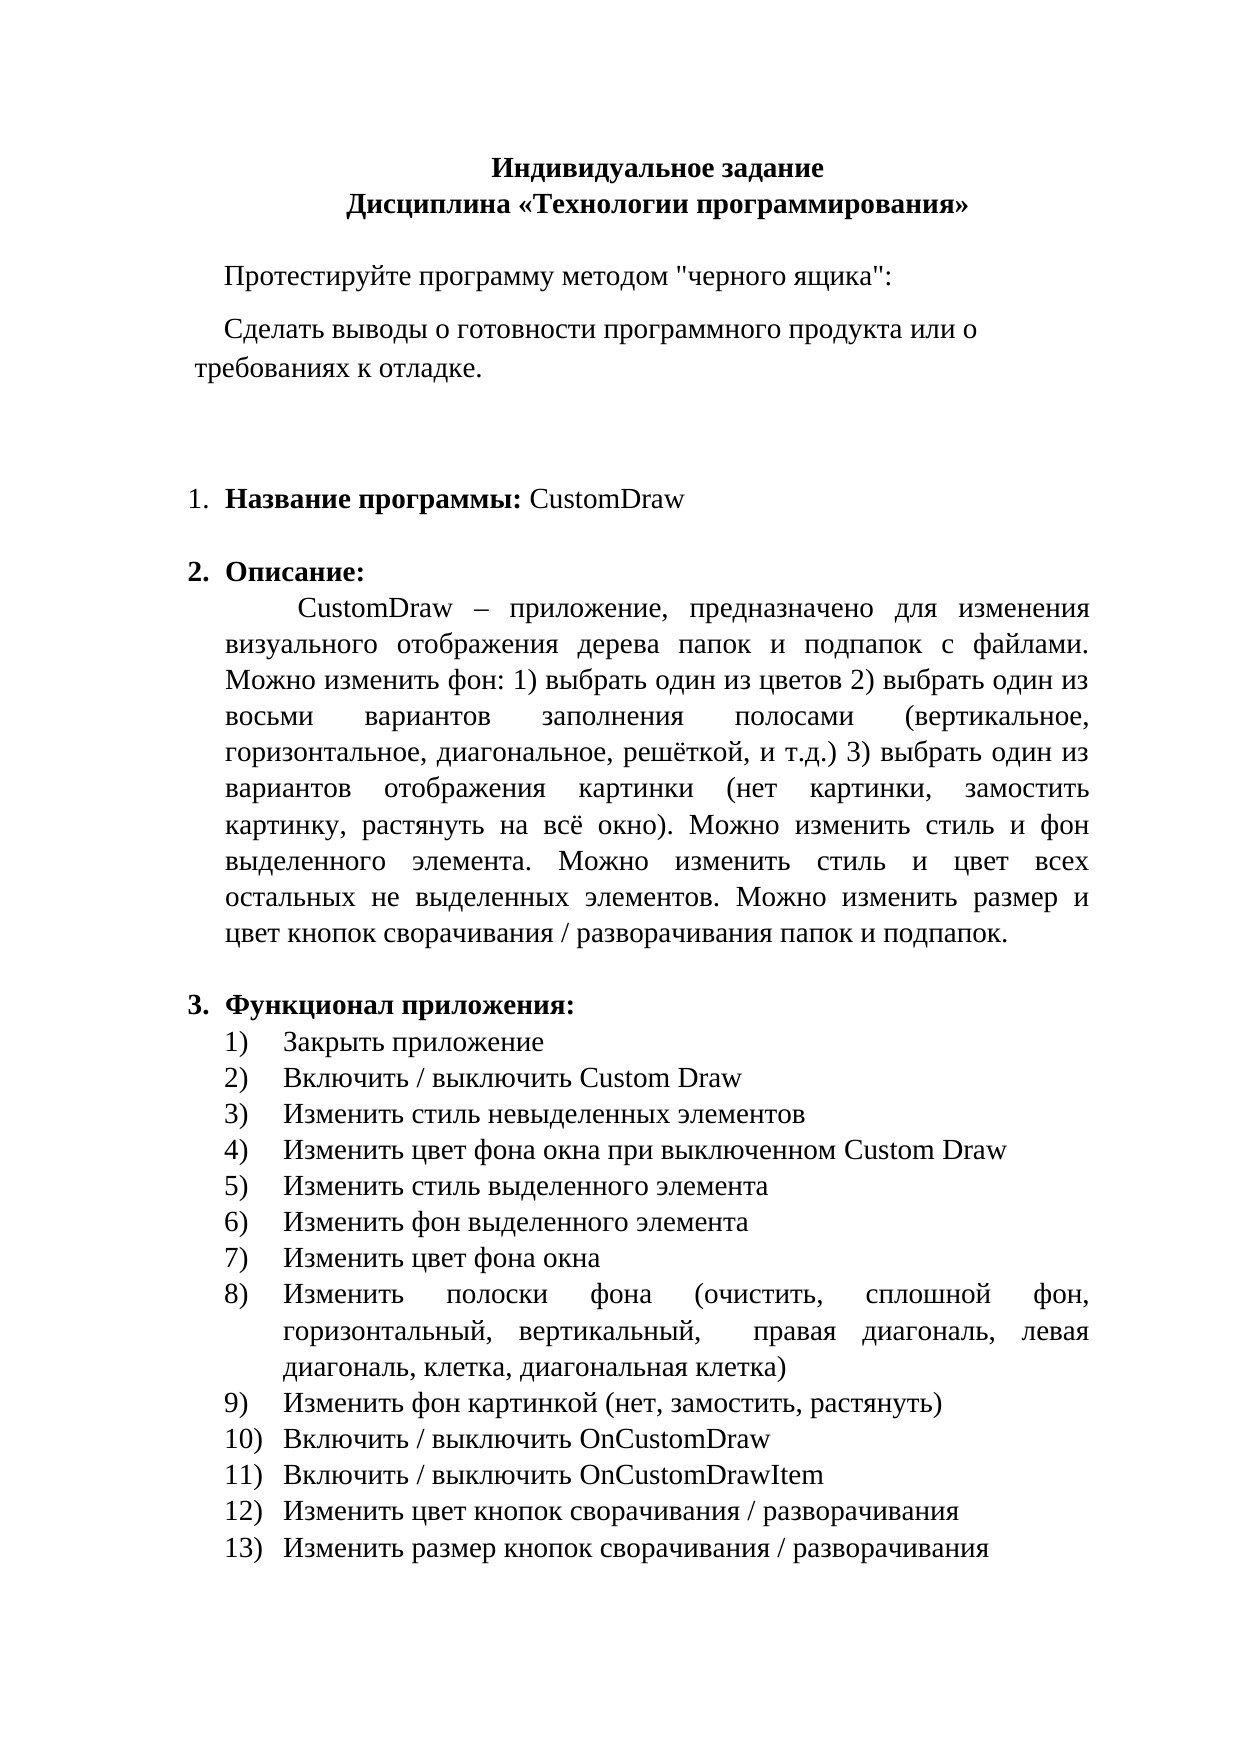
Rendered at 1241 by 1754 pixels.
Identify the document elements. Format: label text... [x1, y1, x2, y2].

list Включить / выключить OnCustomDrawItem [224, 1457, 1090, 1491]
list Изменить цвет фона окна при выключенном Custom Draw [224, 1132, 1090, 1166]
list Закрыть приложение [224, 1024, 1090, 1057]
text Сделать выводы о готовности программного продукта или о требованиях к отладке. [194, 311, 1090, 383]
list Изменить цвет кнопок сворачивания / разворачивания [224, 1493, 1090, 1527]
list Изменить цвет фона окна [224, 1241, 1090, 1274]
list Включить / выключить OnCustomDraw [224, 1421, 1090, 1455]
list Протестируйте программу методом "черного ящика": [194, 258, 1090, 292]
list Изменить полоски фона (очистить, сплошной фон, горизонтальный, вертикальный, правая диагональ, левая диагональ, клетка, диагональная клетка) [224, 1277, 1090, 1382]
list Индивидуальное задание [225, 150, 1090, 183]
list Описание: [187, 554, 1090, 587]
list Изменить стиль выделенного элемента [224, 1168, 1090, 1202]
list Изменить размер кнопок сворачивания / разворачивания [224, 1530, 1090, 1563]
list Изменить стиль невыделенных элементов [224, 1096, 1090, 1129]
list Изменить фон выделенного элемента [224, 1204, 1090, 1238]
list CustomDraw – приложение, предназначено для изменения визуального отображения дерева папок и подпапок с файлами. Можно изменить фон: 1) выбрать один из цветов 2) выбрать один из восьми вариантов заполнения полосами (вертикальное, горизонтальное, диагональное, решёткой, и т.д.) 3) выбрать один из вариантов отображения картинки (нет картинки, замостить картинку, растянуть на всё окно). Можно изменить стиль и фон выделенного элемента. Можно изменить стиль и цвет всех остальных не выделенных элементов. Можно изменить размер и цвет кнопок сворачивания / разворачивания папок и подпапок. [225, 590, 1090, 949]
list Дисциплина «Технологии программирования» [225, 186, 1090, 220]
list Изменить фон картинкой (нет, замостить, растянуть) [224, 1385, 1090, 1419]
list Функционал приложения: [187, 987, 1090, 1021]
list Включить / выключить Custom Draw [224, 1060, 1090, 1093]
list Название программы: CustomDraw [187, 481, 1090, 515]
